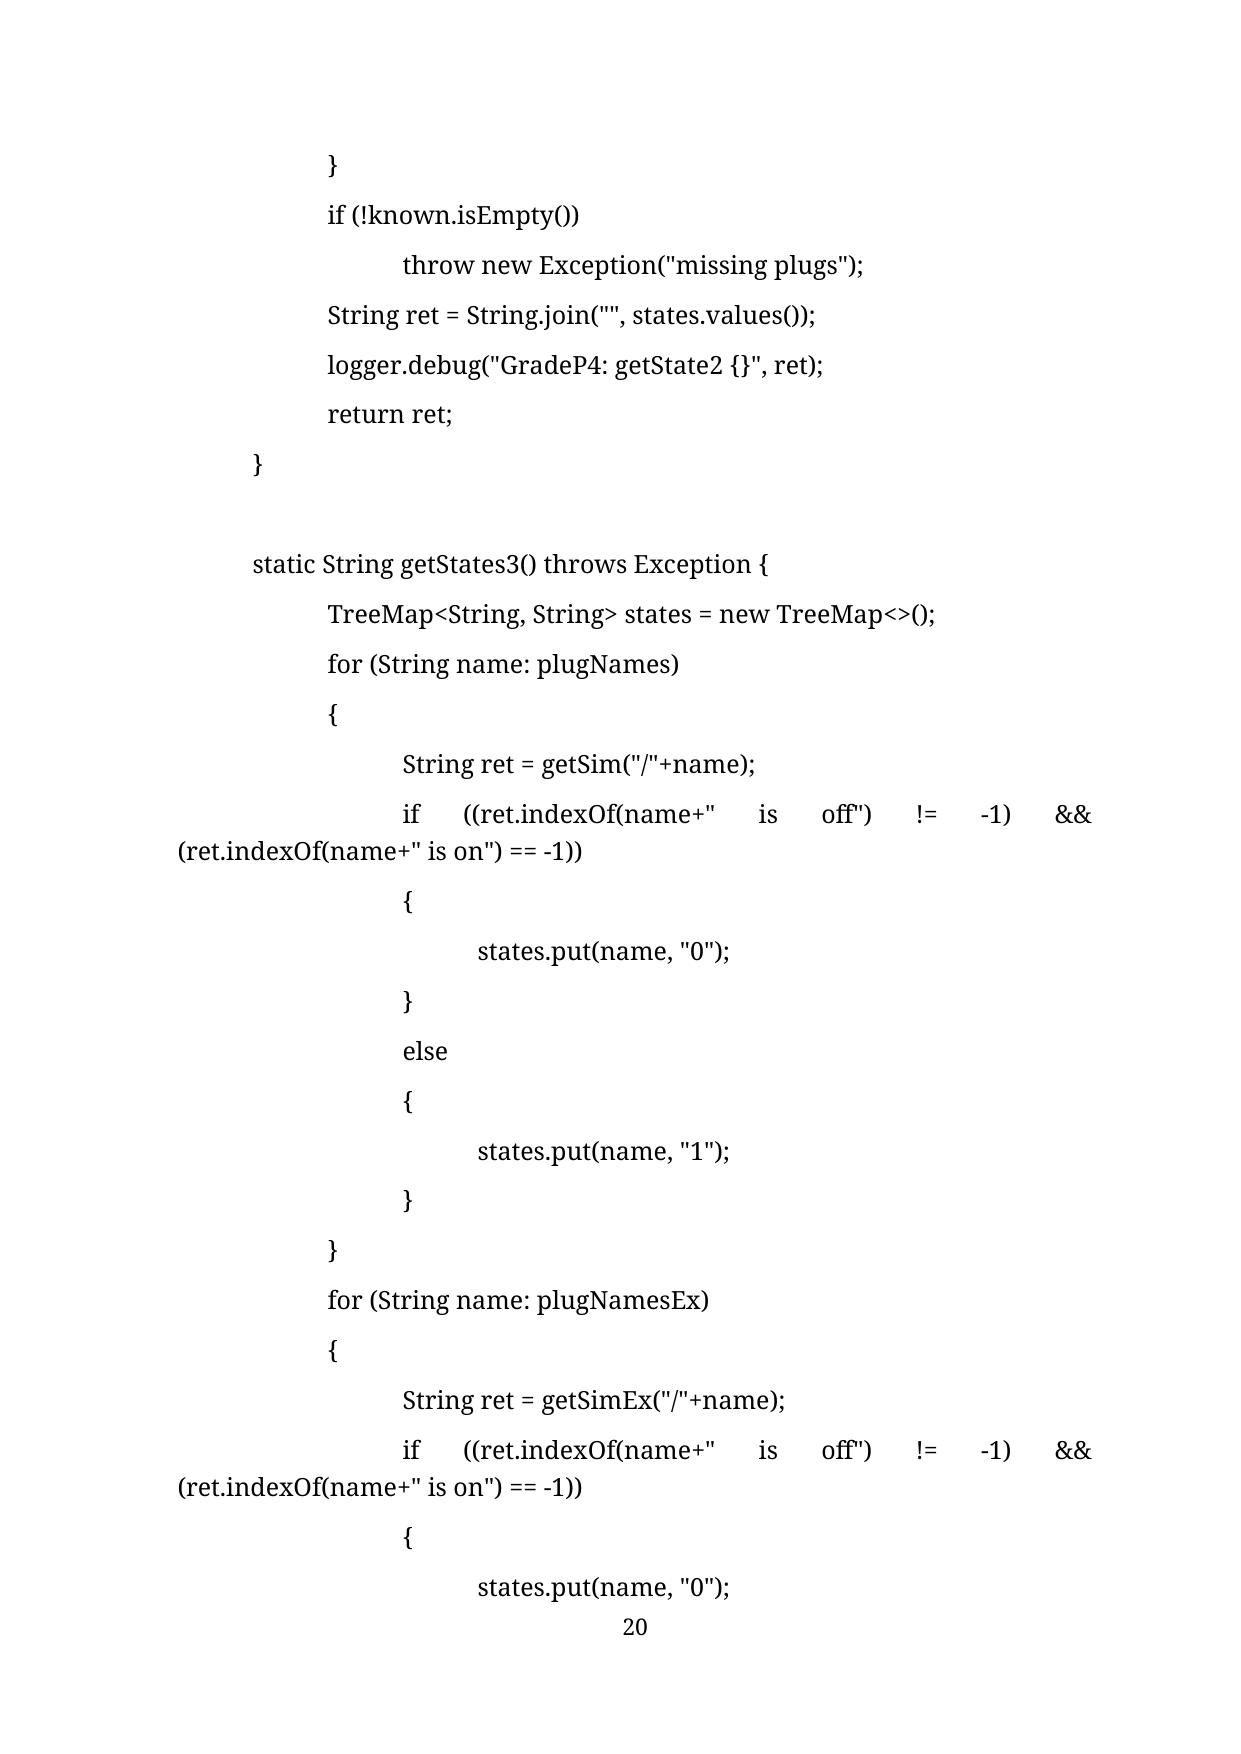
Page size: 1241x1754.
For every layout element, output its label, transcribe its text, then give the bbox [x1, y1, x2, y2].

text { [177, 1083, 1092, 1117]
text } [177, 447, 1092, 481]
text if ((ret.indexOf(name+" is off") != -1) && (ret.indexOf(name+" is on") == -1)) [177, 796, 1092, 868]
text else [177, 1033, 1092, 1067]
text logger.debug("GradeP4: getState2 {}", ret); [177, 347, 1092, 381]
text } [177, 148, 1092, 182]
text { [177, 1333, 1092, 1367]
text for (String name: plugNames) [177, 647, 1092, 681]
text String ret = getSim("/"+name); [177, 746, 1092, 781]
text if ((ret.indexOf(name+" is off") != -1) && (ret.indexOf(name+" is on") == -1)) [177, 1432, 1092, 1504]
text throw new Exception("missing plugs"); [177, 247, 1092, 282]
text { [177, 1520, 1092, 1554]
text } [177, 983, 1092, 1017]
text if (!known.isEmpty()) [177, 198, 1092, 232]
text String ret = String.join("", states.values()); [177, 297, 1092, 331]
text } [177, 1183, 1092, 1217]
text TreeMap<String, String> states = new TreeMap<>(); [177, 597, 1092, 631]
text String ret = getSimEx("/"+name); [177, 1383, 1092, 1417]
text for (String name: plugNamesEx) [177, 1283, 1092, 1317]
text states.put(name, "1"); [177, 1133, 1092, 1167]
text } [177, 1233, 1092, 1267]
text static String getStates3() throws Exception { [177, 547, 1092, 581]
text states.put(name, "0"); [177, 933, 1092, 968]
text return ret; [177, 397, 1092, 431]
text { [177, 697, 1092, 731]
text { [177, 884, 1092, 918]
text states.put(name, "0"); [177, 1570, 1092, 1604]
